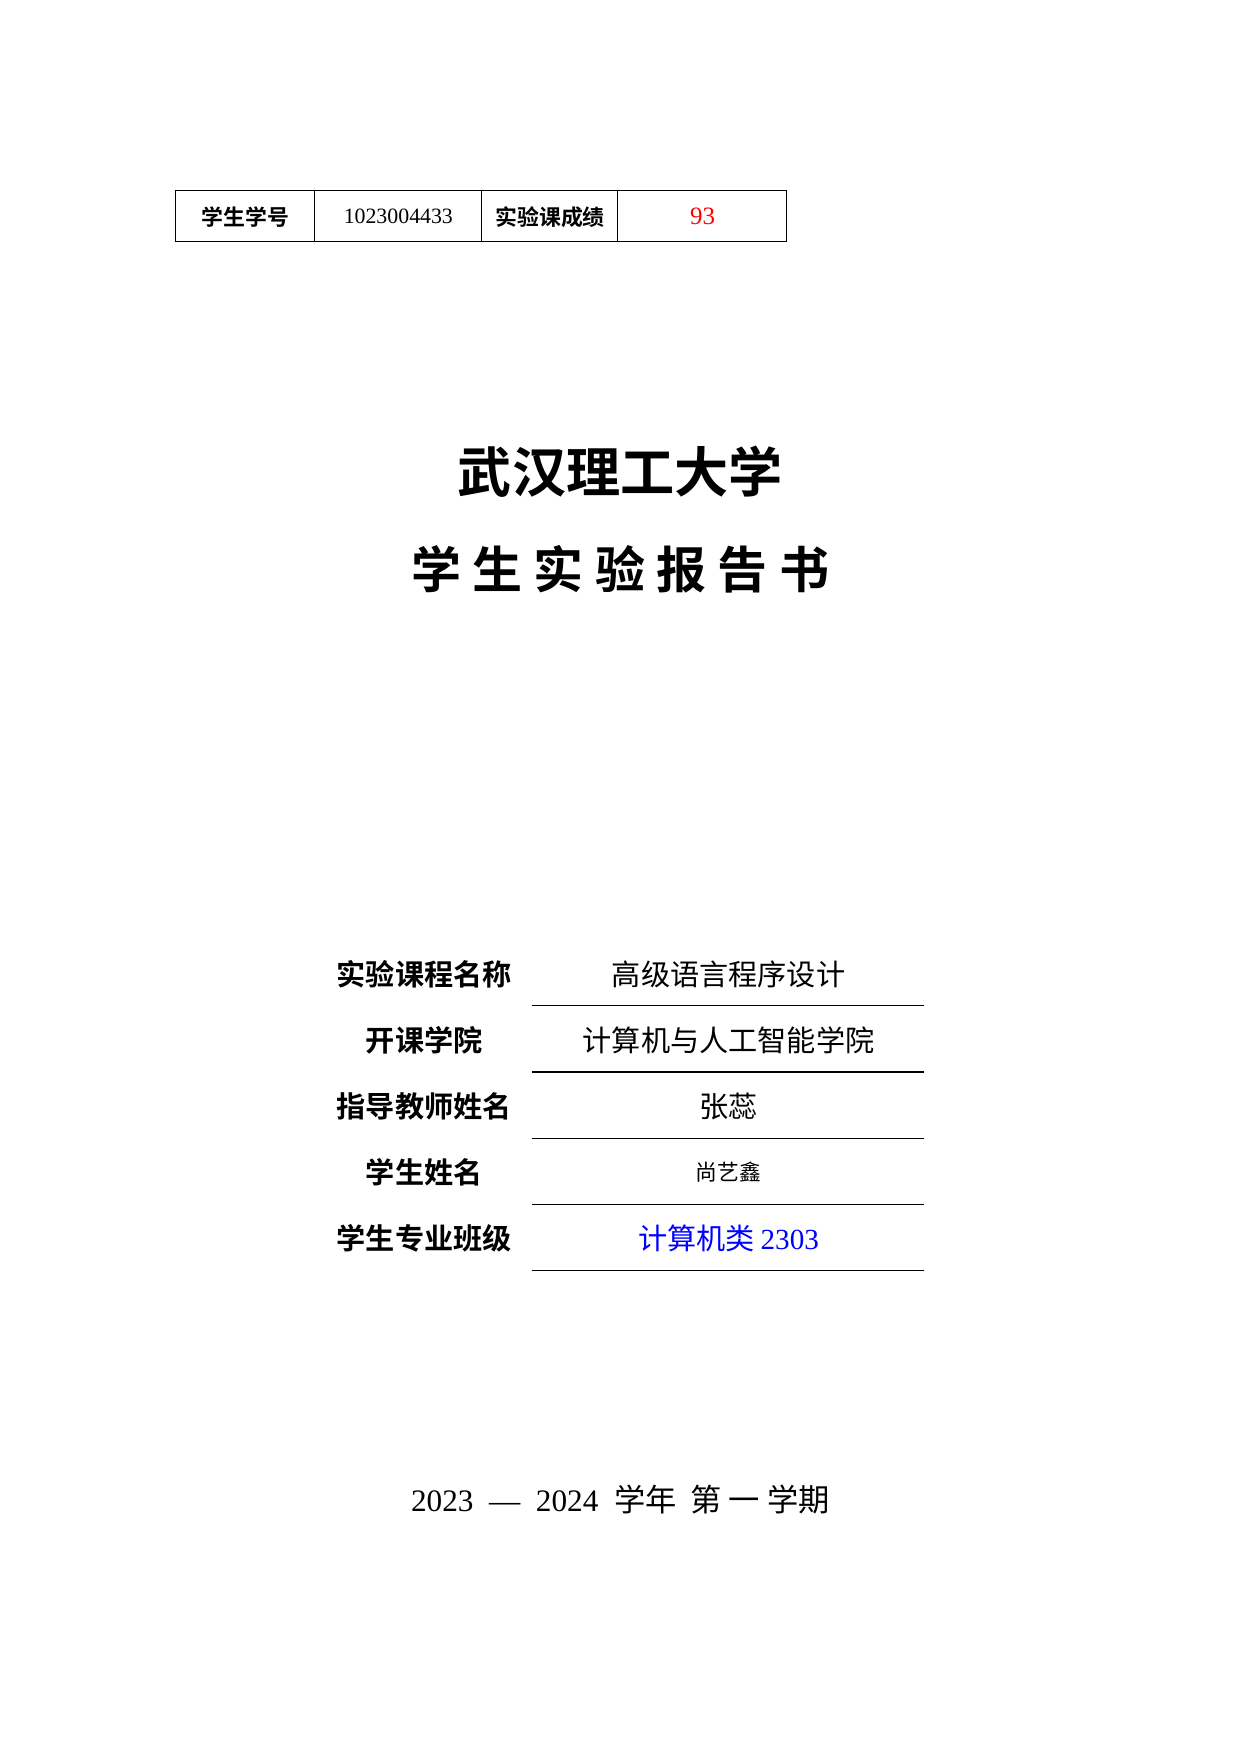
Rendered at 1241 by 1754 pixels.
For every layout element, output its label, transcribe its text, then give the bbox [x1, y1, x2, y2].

table_cell 尚艺鑫 [532, 1139, 924, 1203]
table_cell 计算机与人工智能学院 [532, 1006, 924, 1071]
text 武汉理工大学 [187, 420, 1053, 518]
text 2023 — 2024 学年 第 一 学期 [187, 1466, 1053, 1531]
table_cell 开课学院 [316, 1005, 532, 1071]
table_header 高级语言程序设计 [532, 940, 924, 1005]
table_header 1023004433 [315, 191, 481, 241]
table_cell 指导教师姓名 [316, 1071, 532, 1137]
table_cell 学生专业班级 [316, 1204, 532, 1269]
text 学 生 实 验 报 告 书 [187, 518, 1053, 615]
table_header 学生学号 [176, 191, 314, 241]
table_header 实验课成绩 [482, 191, 617, 241]
table_cell 张蕊 [532, 1073, 924, 1137]
table_header 实验课程名称 [316, 940, 532, 1005]
table_cell 计算机类2303 [532, 1205, 924, 1269]
table_cell 学生姓名 [316, 1138, 532, 1203]
table_header 93 [618, 191, 786, 241]
